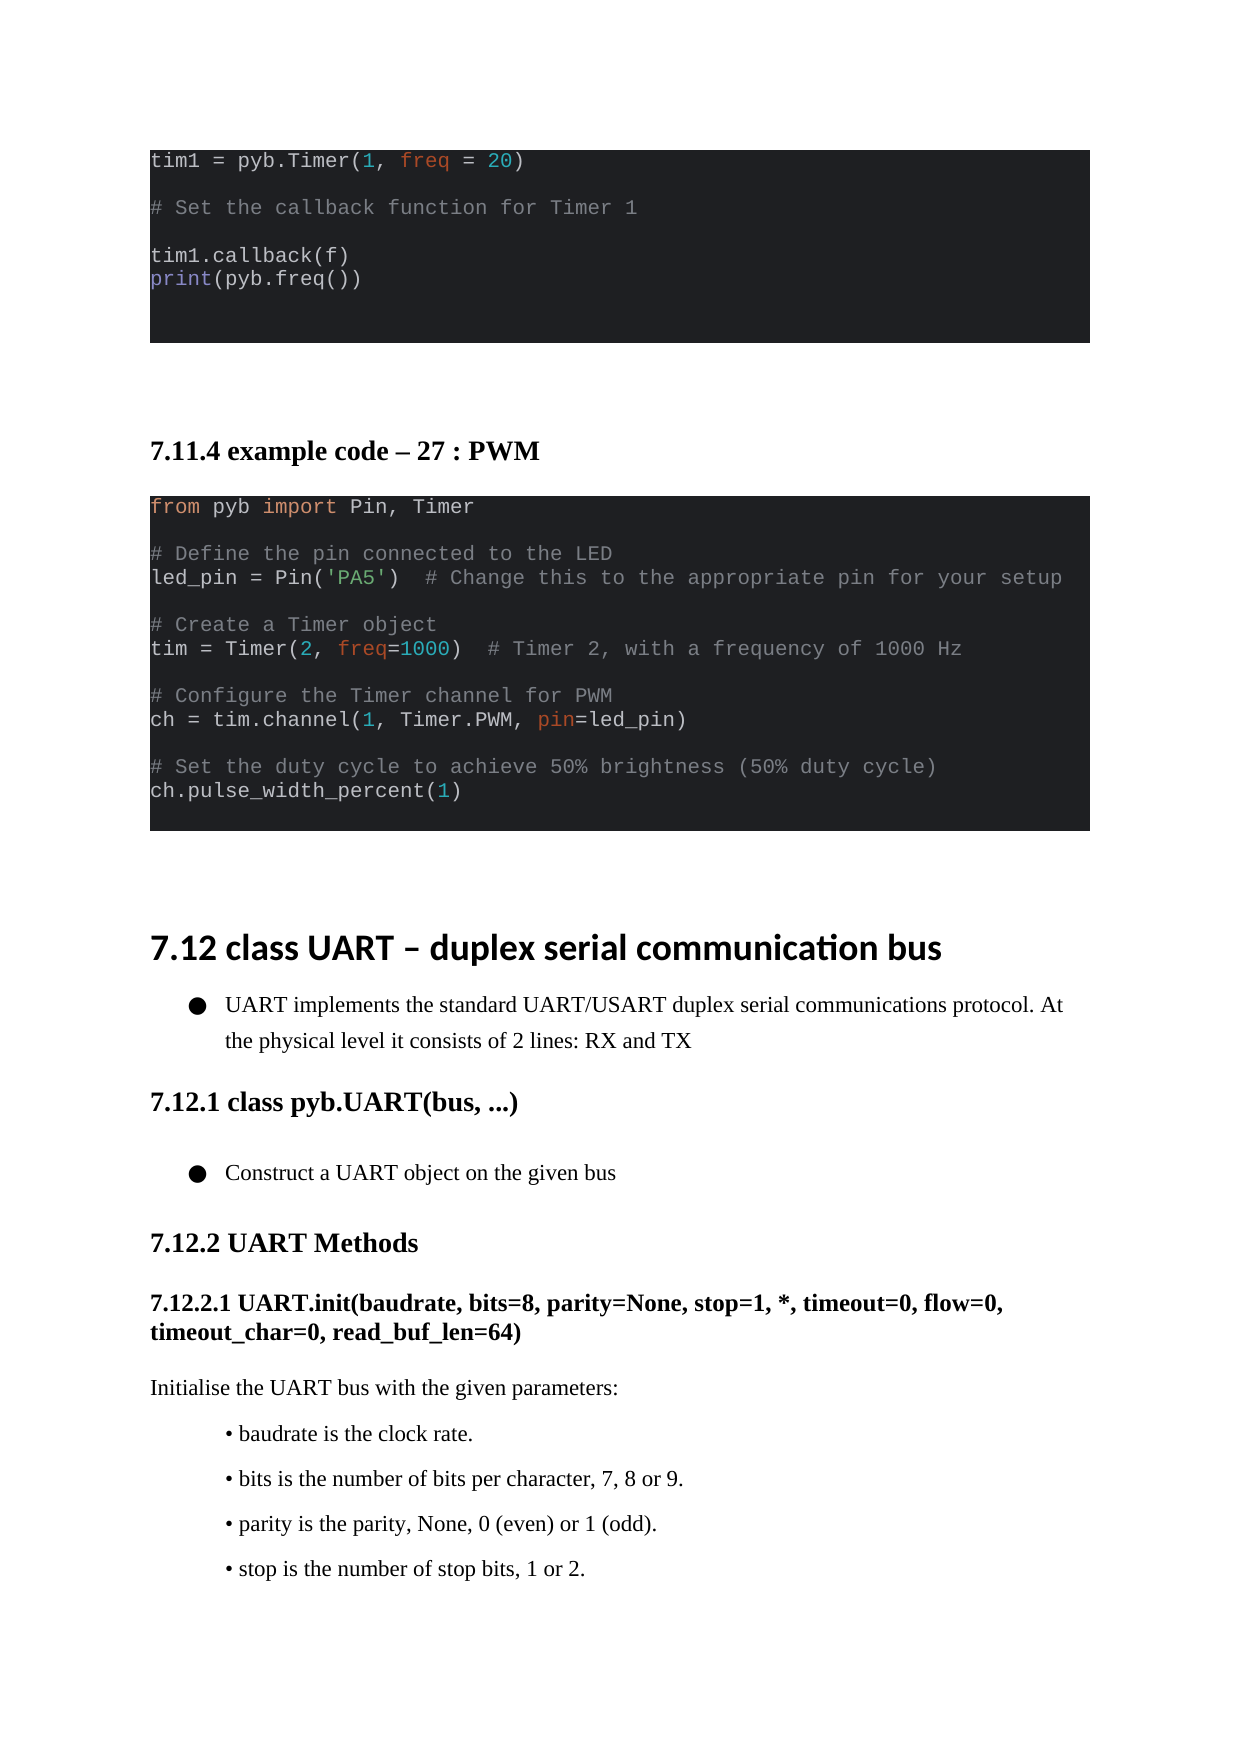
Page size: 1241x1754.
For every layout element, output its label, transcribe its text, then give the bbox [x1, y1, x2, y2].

subtitle 7.12.1 class pyb.UART(bus, ...) [150, 1085, 1090, 1117]
subtitle 7.12.2.1 UART.init(baudrate, bits=8, parity=None, stop=1, *, timeout=0, flow=0, timeout_char=0, read_buf_len=64) [150, 1288, 1090, 1345]
subtitle 7.12 class UART – duplex serial communication bus [150, 924, 1090, 970]
subtitle 7.12.2 UART Methods [150, 1226, 1090, 1259]
text Initialise the UART bus with the given parameters: [150, 1374, 1090, 1401]
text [150, 150, 1090, 343]
list Construct a UART object on the given bus [187, 1146, 1090, 1193]
text • parity is the parity, None, 0 (even) or 1 (odd). [225, 1510, 1090, 1536]
text • baudrate is the clock rate. [225, 1419, 1090, 1446]
text • bits is the number of bits per character, 7, 8 or 9. [225, 1465, 1090, 1491]
subtitle 7.11.4 example code – 27 : PWM [150, 434, 1090, 467]
text from pyb import Pin, Timer # Define the pin connected to the LED led_pin = Pin('PA5') # Change this to the appropriate pin for your setup # Create a Timer object tim = Timer(2, freq=1000) # Timer 2, with a frequency of 1000 Hz # Configure the Timer channel for PWM ch = tim.channel(1, Timer.PWM, pin=led_pin) # Set the duty cycle to achieve 50% brightness (50% duty cycle) ch.pulse_width_percent(1) [150, 496, 1090, 831]
list UART implements the standard UART/USART duplex serial communications protocol. At the physical level it consists of 2 lines: RX and TX [187, 978, 1090, 1053]
text • stop is the number of stop bits, 1 or 2. [225, 1555, 1090, 1581]
